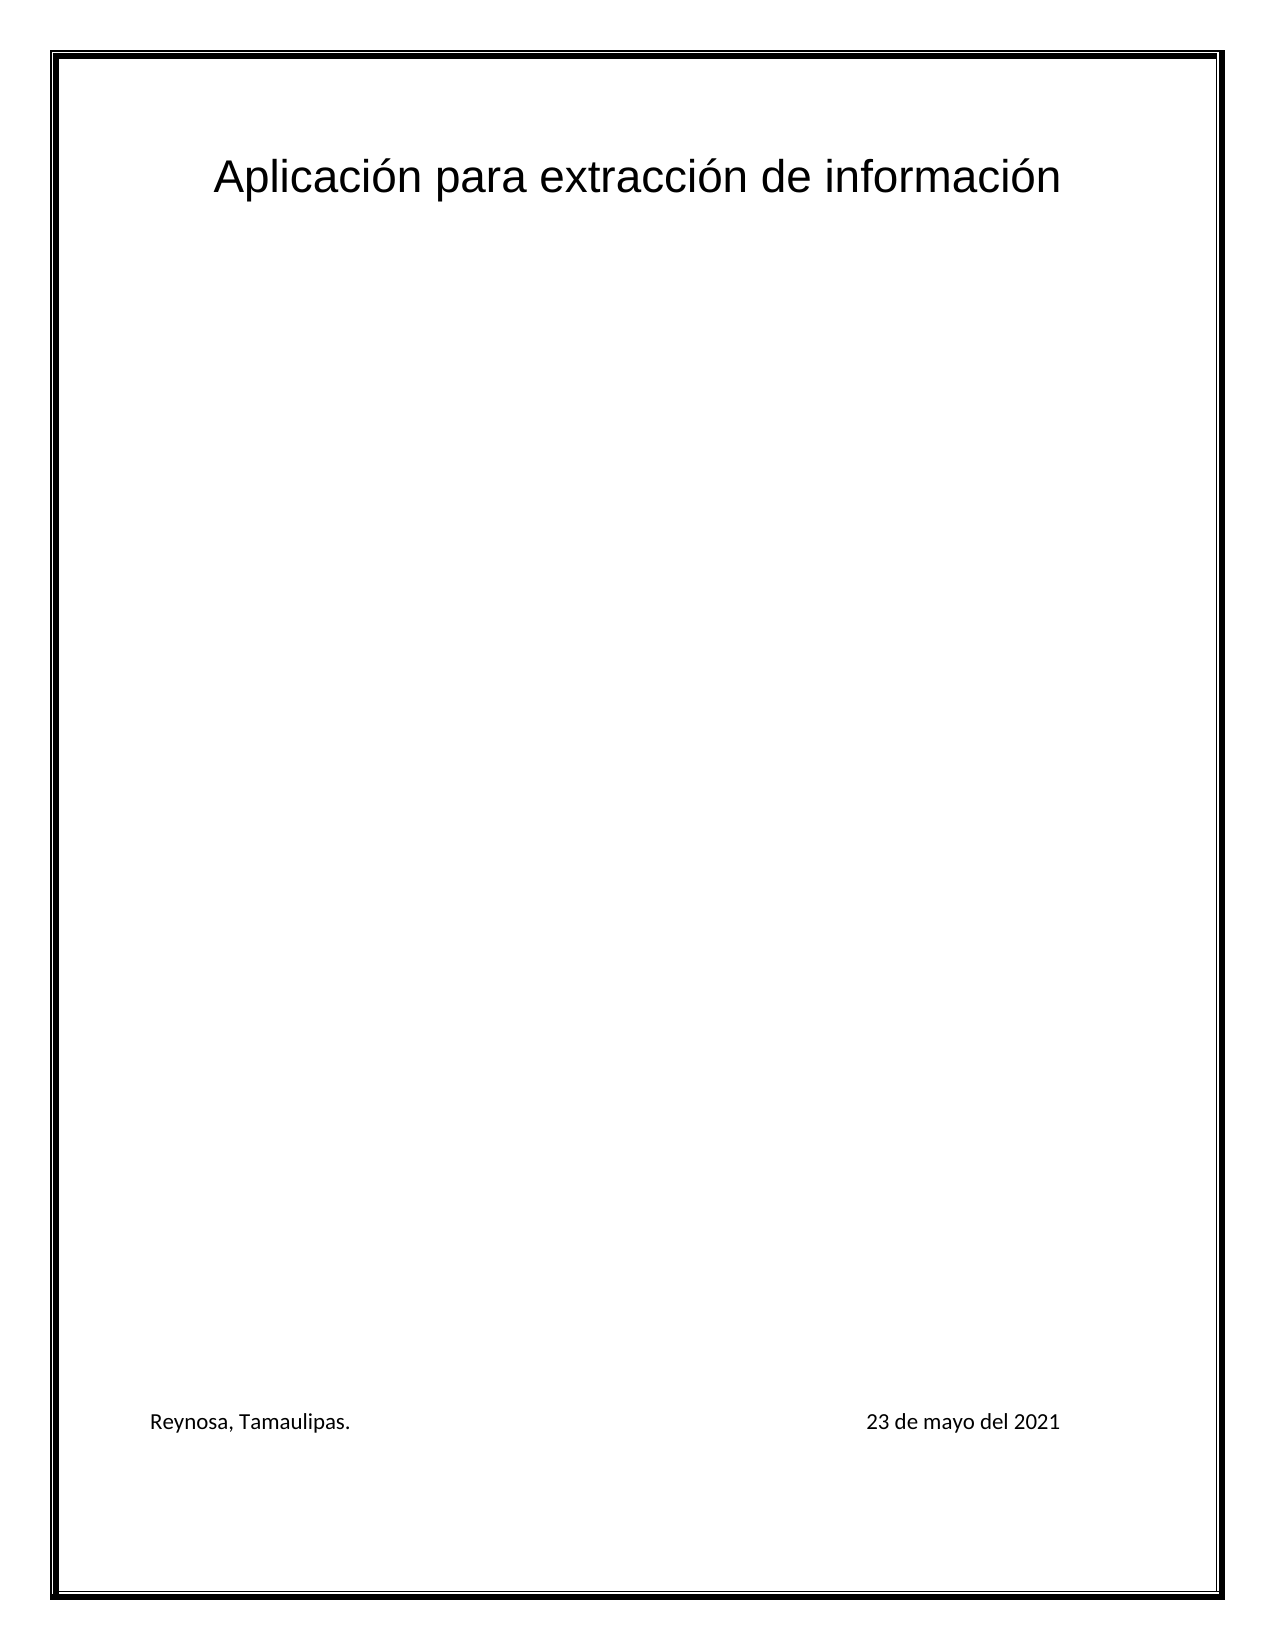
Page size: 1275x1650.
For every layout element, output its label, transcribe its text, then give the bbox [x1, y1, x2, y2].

text Reynosa, Tamaulipas. 23 de mayo del 2021 [150, 1407, 1125, 1436]
text Aplicación para extracción de información [150, 150, 1125, 203]
